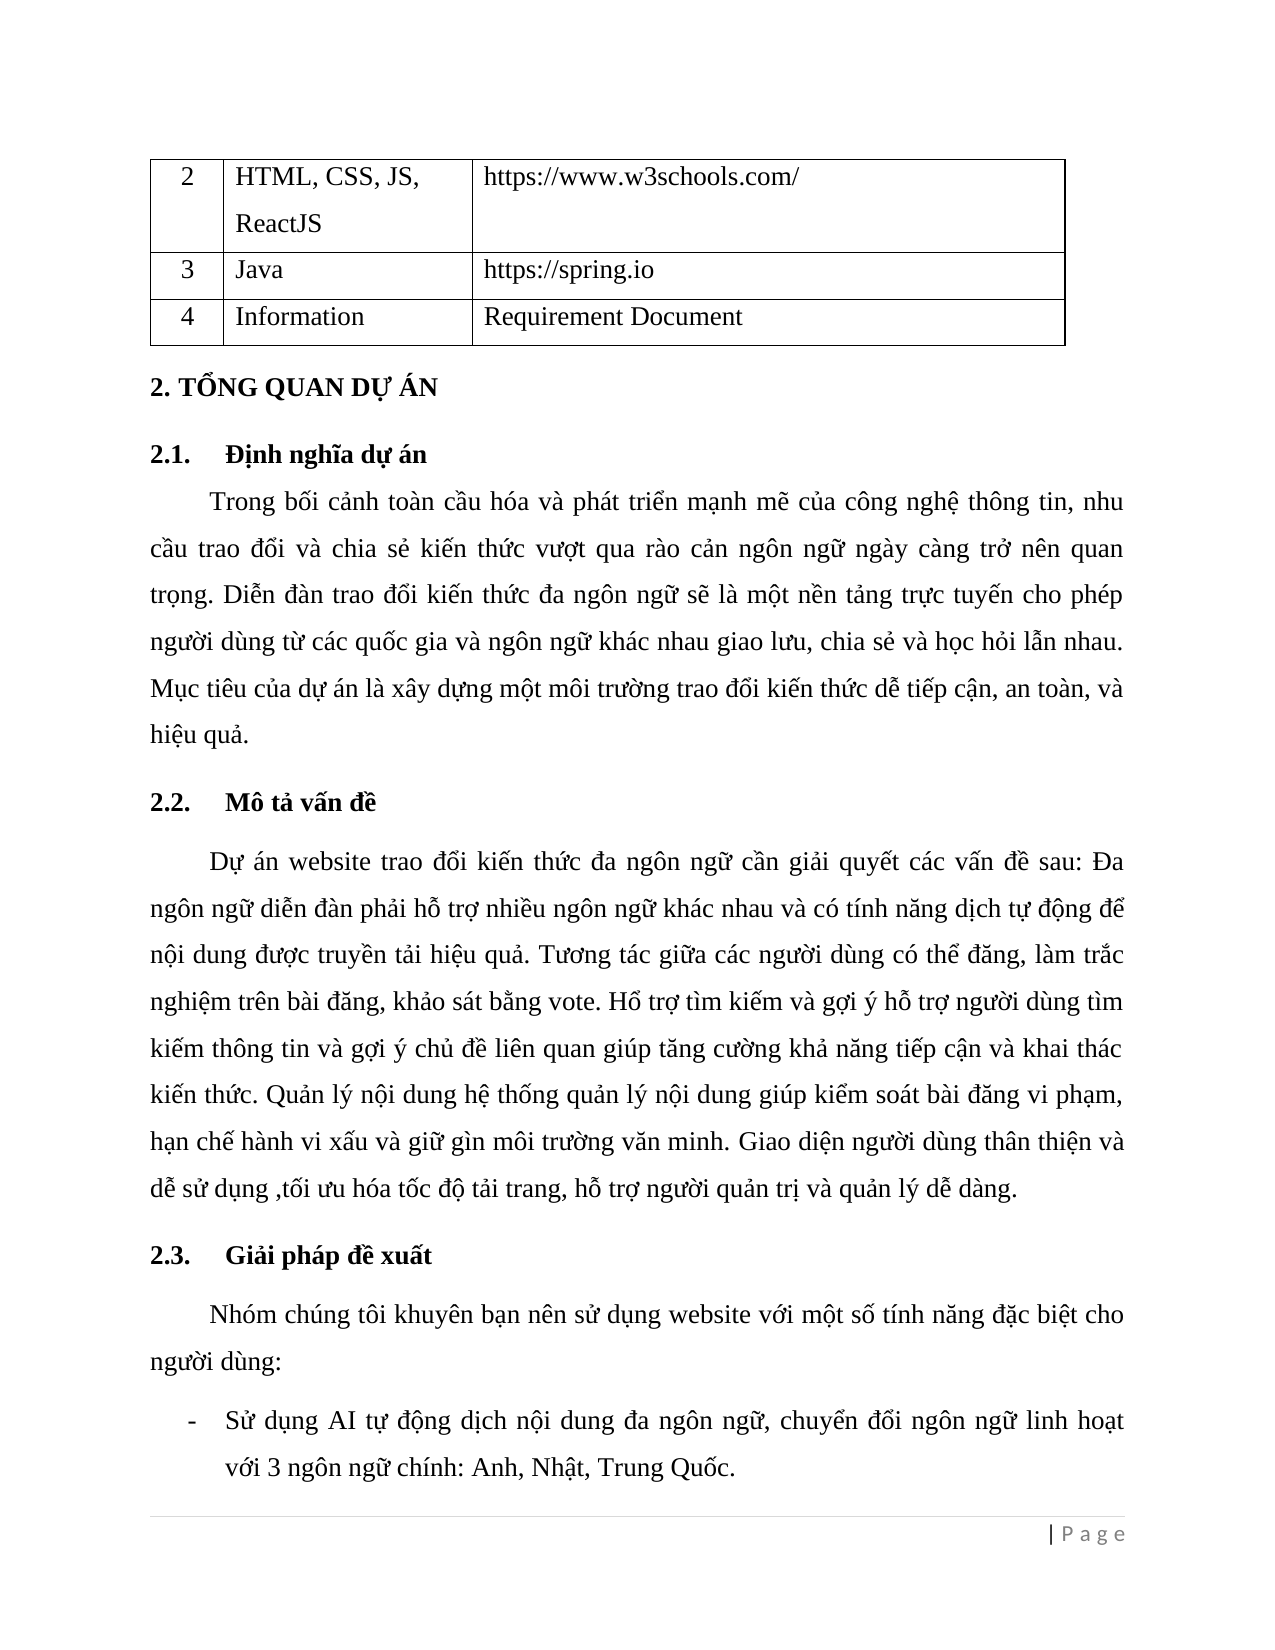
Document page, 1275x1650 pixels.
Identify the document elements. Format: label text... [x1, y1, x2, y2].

subtitle Mô tả vấn đề [150, 786, 1125, 817]
text Dự án website trao đổi kiến thức đa ngôn ngữ cần giải quyết các vấn đề sau: Đa ngôn ngữ diễn đàn phải hỗ trợ nhiều ngôn ngữ khác nhau và có tính năng dịch tự động để nội dung được truyền tải hiệu quả. Tương tác giữa các người dùng có thể đăng, làm trắc nghiệm trên bài đăng, khảo sát bằng vote. Hổ trợ tìm kiếm và gợi ý hỗ trợ người dùng tìm kiếm thông tin và gợi ý chủ đề liên quan giúp tăng cường khả năng tiếp cận và khai thác kiến thức. Quản lý nội dung hệ thống quản lý nội dung giúp kiểm soát bài đăng vi phạm, hạn chế hành vi xấu và giữ gìn môi trường văn minh. Giao diện người dùng thân thiện và dễ sử dụng ,tối ưu hóa tốc độ tải trang, hỗ trợ người quản trị và quản lý dễ dàng. [150, 845, 1125, 1203]
table_cell Information [224, 300, 472, 345]
subtitle TỔNG QUAN DỰ ÁN [150, 371, 1125, 402]
list Sử dụng AI tự động dịch nội dung đa ngôn ngữ, chuyển đổi ngôn ngữ linh hoạt với 3 ngôn ngữ chính: Anh, Nhật, Trung Quốc. [187, 1404, 1125, 1482]
table_cell 3 [151, 253, 223, 299]
subtitle Định nghĩa dự án [150, 439, 1125, 470]
table_cell 2 [151, 160, 223, 252]
table_cell https://www.w3schools.com/ [473, 160, 1064, 252]
table_cell Java [224, 253, 472, 299]
table_cell HTML, CSS, JS, ReactJS [224, 160, 472, 252]
table_cell Requirement Document [473, 300, 1064, 345]
text Nhóm chúng tôi khuyên bạn nên sử dụng website với một số tính năng đặc biệt cho người dùng: [150, 1299, 1125, 1376]
table_cell 4 [151, 300, 223, 345]
subtitle Giải pháp đề xuất [150, 1239, 1125, 1271]
table_cell https://spring.io [473, 253, 1064, 299]
text Trong bối cảnh toàn cầu hóa và phát triển mạnh mẽ của công nghệ thông tin, nhu cầu trao đổi và chia sẻ kiến thức vượt qua rào cản ngôn ngữ ngày càng trở nên quan trọng. Diễn đàn trao đổi kiến thức đa ngôn ngữ sẽ là một nền tảng trực tuyến cho phép người dùng từ các quốc gia và ngôn ngữ khác nhau giao lưu, chia sẻ và học hỏi lẫn nhau. Mục tiêu của dự án là xây dựng một môi trường trao đổi kiến thức dễ tiếp cận, an toàn, và hiệu quả. [150, 485, 1125, 750]
